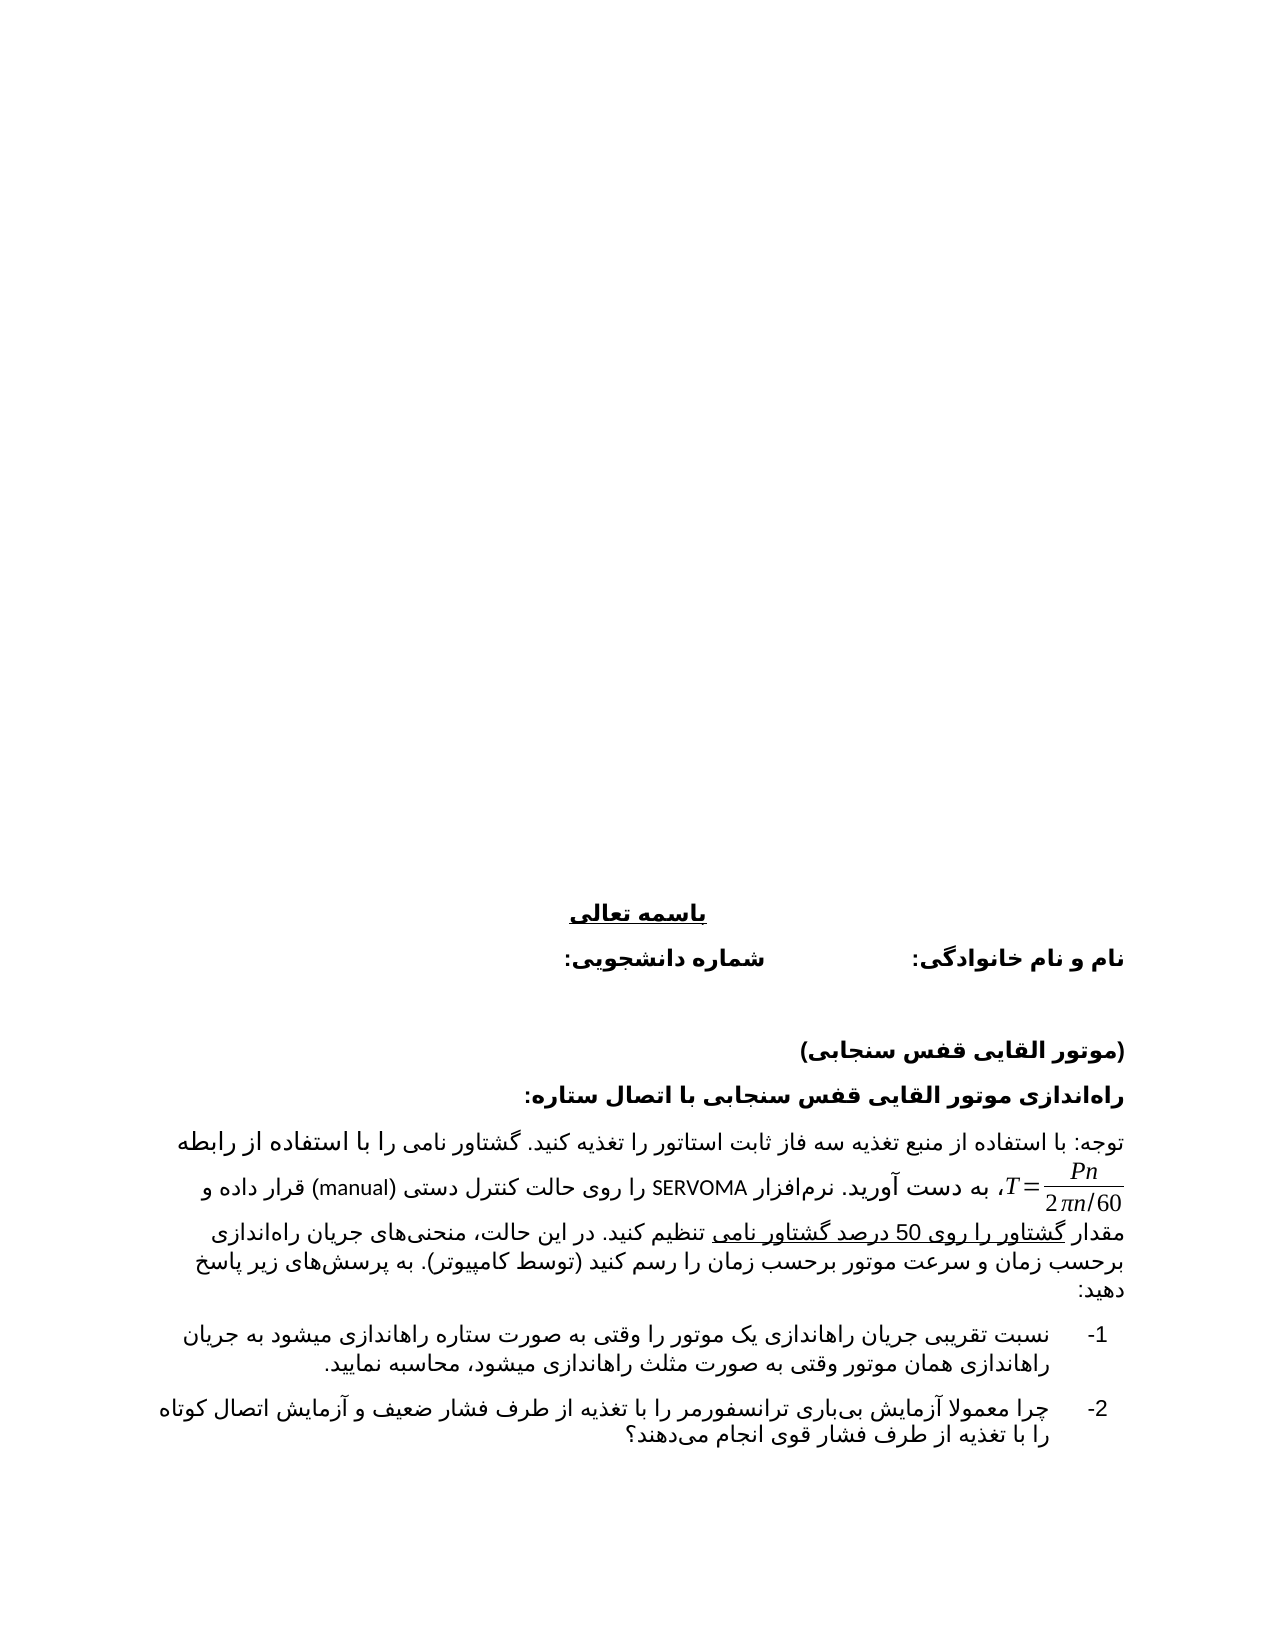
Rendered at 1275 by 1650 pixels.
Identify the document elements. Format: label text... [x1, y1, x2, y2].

text راه‌اندازی موتور القایی قفس سنجابی با اتصال ستاره: [150, 1082, 1125, 1108]
list چرا معمولا آزمایش بی‌باری ترانسفورمر را با تغذیه از طرف فشار ضعیف و آزمایش اتصال کوتاه را با تغذیه از طرف فشار قوی انجام می‌‌دهند؟ [150, 1395, 1087, 1447]
list نسبت تقریبی جریان راهاندازی یک موتور را وقتی به صورت ستاره راهاندازی میشود به جریان راهاندازی همان موتور وقتی به صورت مثلث راهاندازی میشود، محاسبه نمایید. [150, 1321, 1087, 1376]
text باسمه تعالی [150, 900, 1125, 926]
text توجه: با استفاده از منبع تغذیه سه فاز ثابت استاتور را تغذیه کنید. گشتاور نامی را با استفاده از رابطه ، به دست آورید. نرم‌افزار SERVOMA را روی حالت کنترل دستی (manual) قرار داده و مقدار گشتاور را روی 50 درصد گشتاور نامی تنظیم کنید. در این حالت، منحنی‌های جریان راه‌اندازی برحسب زمان و سرعت موتور برحسب زمان را رسم کنید (توسط کامپیوتر). به پرسش‌های زیر پاسخ دهید: [150, 1127, 1125, 1302]
text نام و نام خانوادگی: شماره دانشجویی: [150, 945, 1125, 971]
text (موتور القایی قفس سنجابی) [150, 1037, 1125, 1063]
